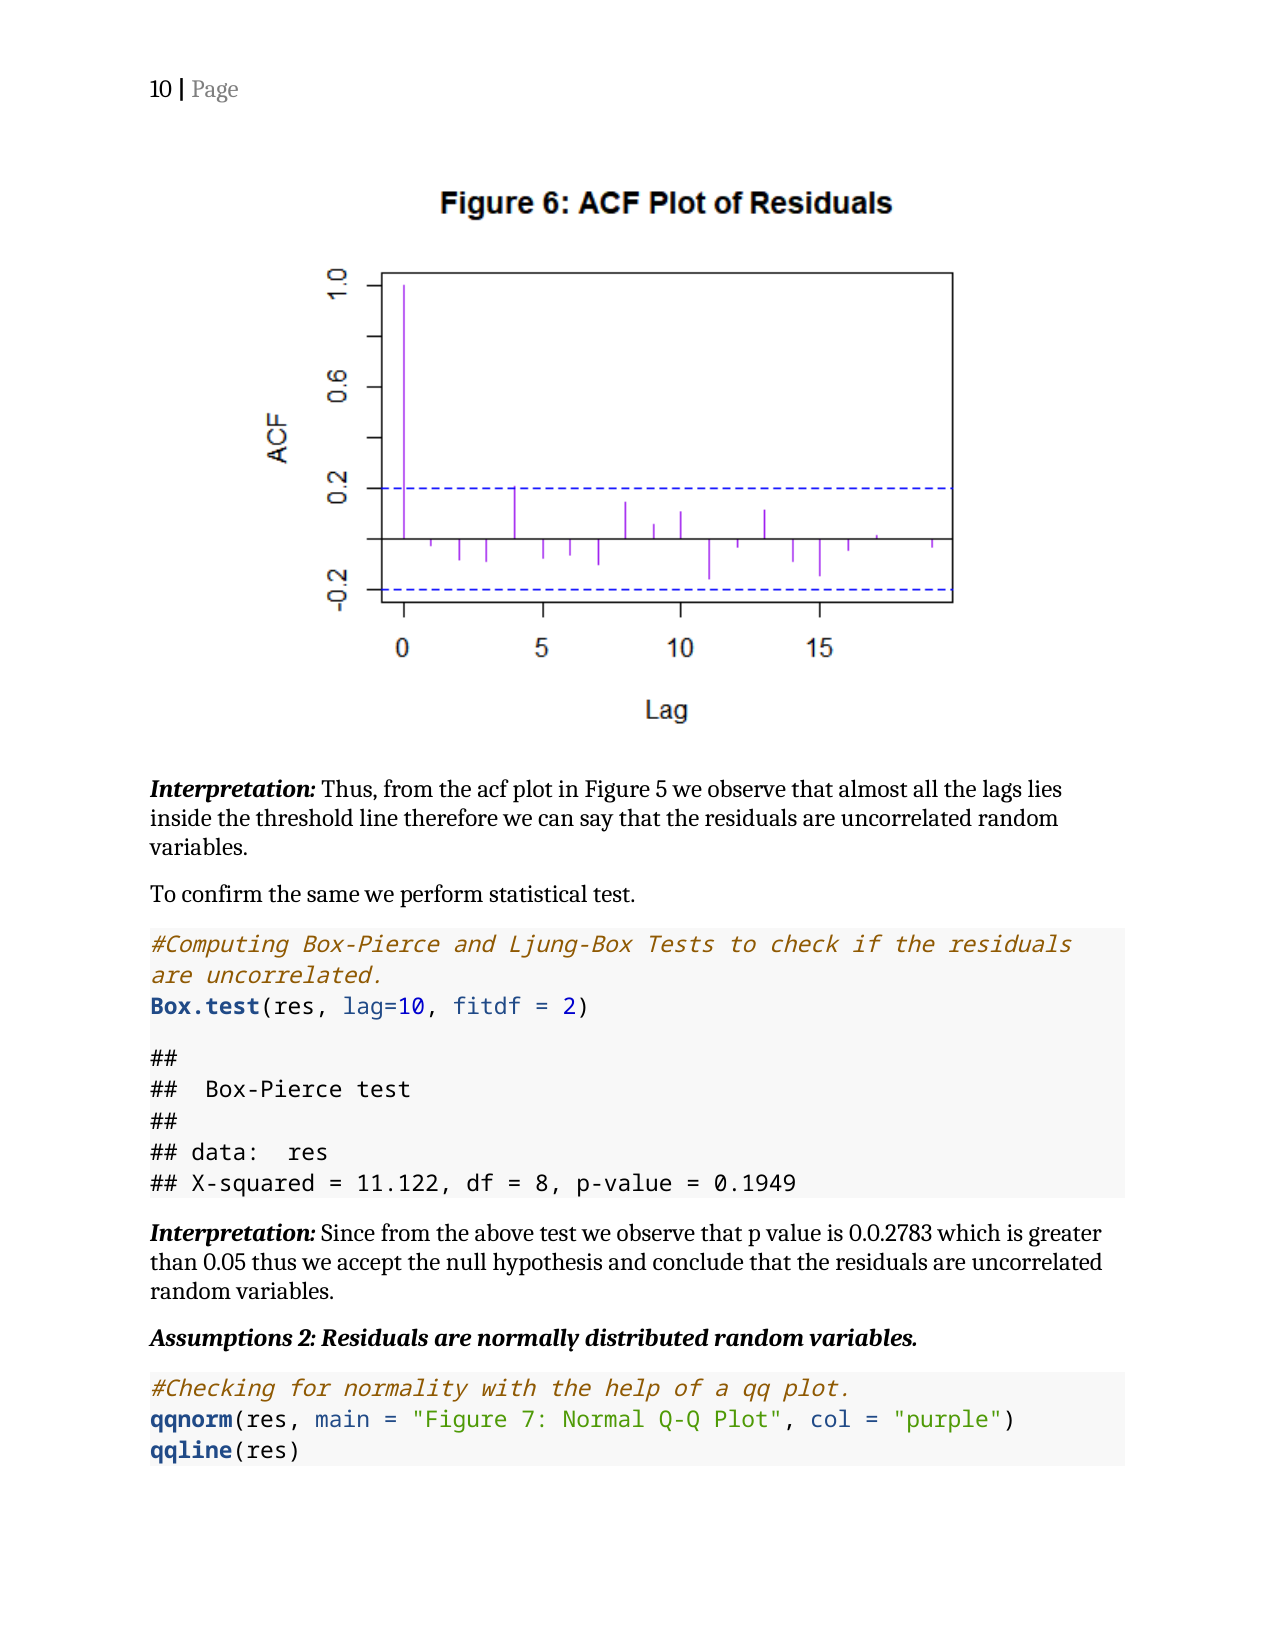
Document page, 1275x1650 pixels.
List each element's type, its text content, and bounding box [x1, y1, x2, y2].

text #Computing Box-Pierce and Ljung-Box Tests to check if the residuals are uncorrelated. Box.test(res, lag=10, fitdf = 2) [384, 928, 1125, 1021]
text Interpretation: Thus, from the acf plot in Figure 5 we observe that almost all the lags lies inside the threshold line therefore we can say that the residuals are uncorrelated random variables. [150, 775, 1125, 861]
picture [258, 150, 1017, 757]
text Interpretation: Since from the above test we observe that p value is 0.0.2783 which is greater than 0.05 thus we accept the null hypothesis and conclude that the residuals are uncorrelated random variables. [150, 1219, 1125, 1306]
text Assumptions 2: Residuals are normally distributed random variables. [150, 1324, 1125, 1353]
text ## ## Box-Pierce test ## ## data: res ## X-squared = 11.122, df = 8, p-value = 0.1949 [150, 1042, 1125, 1198]
text #Checking for normality with the help of a qq plot. qqnorm(res, main = "Figure 7: Normal Q-Q Plot", col = "purple") qqline(res) [301, 1372, 1125, 1466]
text To confirm the same we perform statistical test. [150, 880, 1125, 909]
